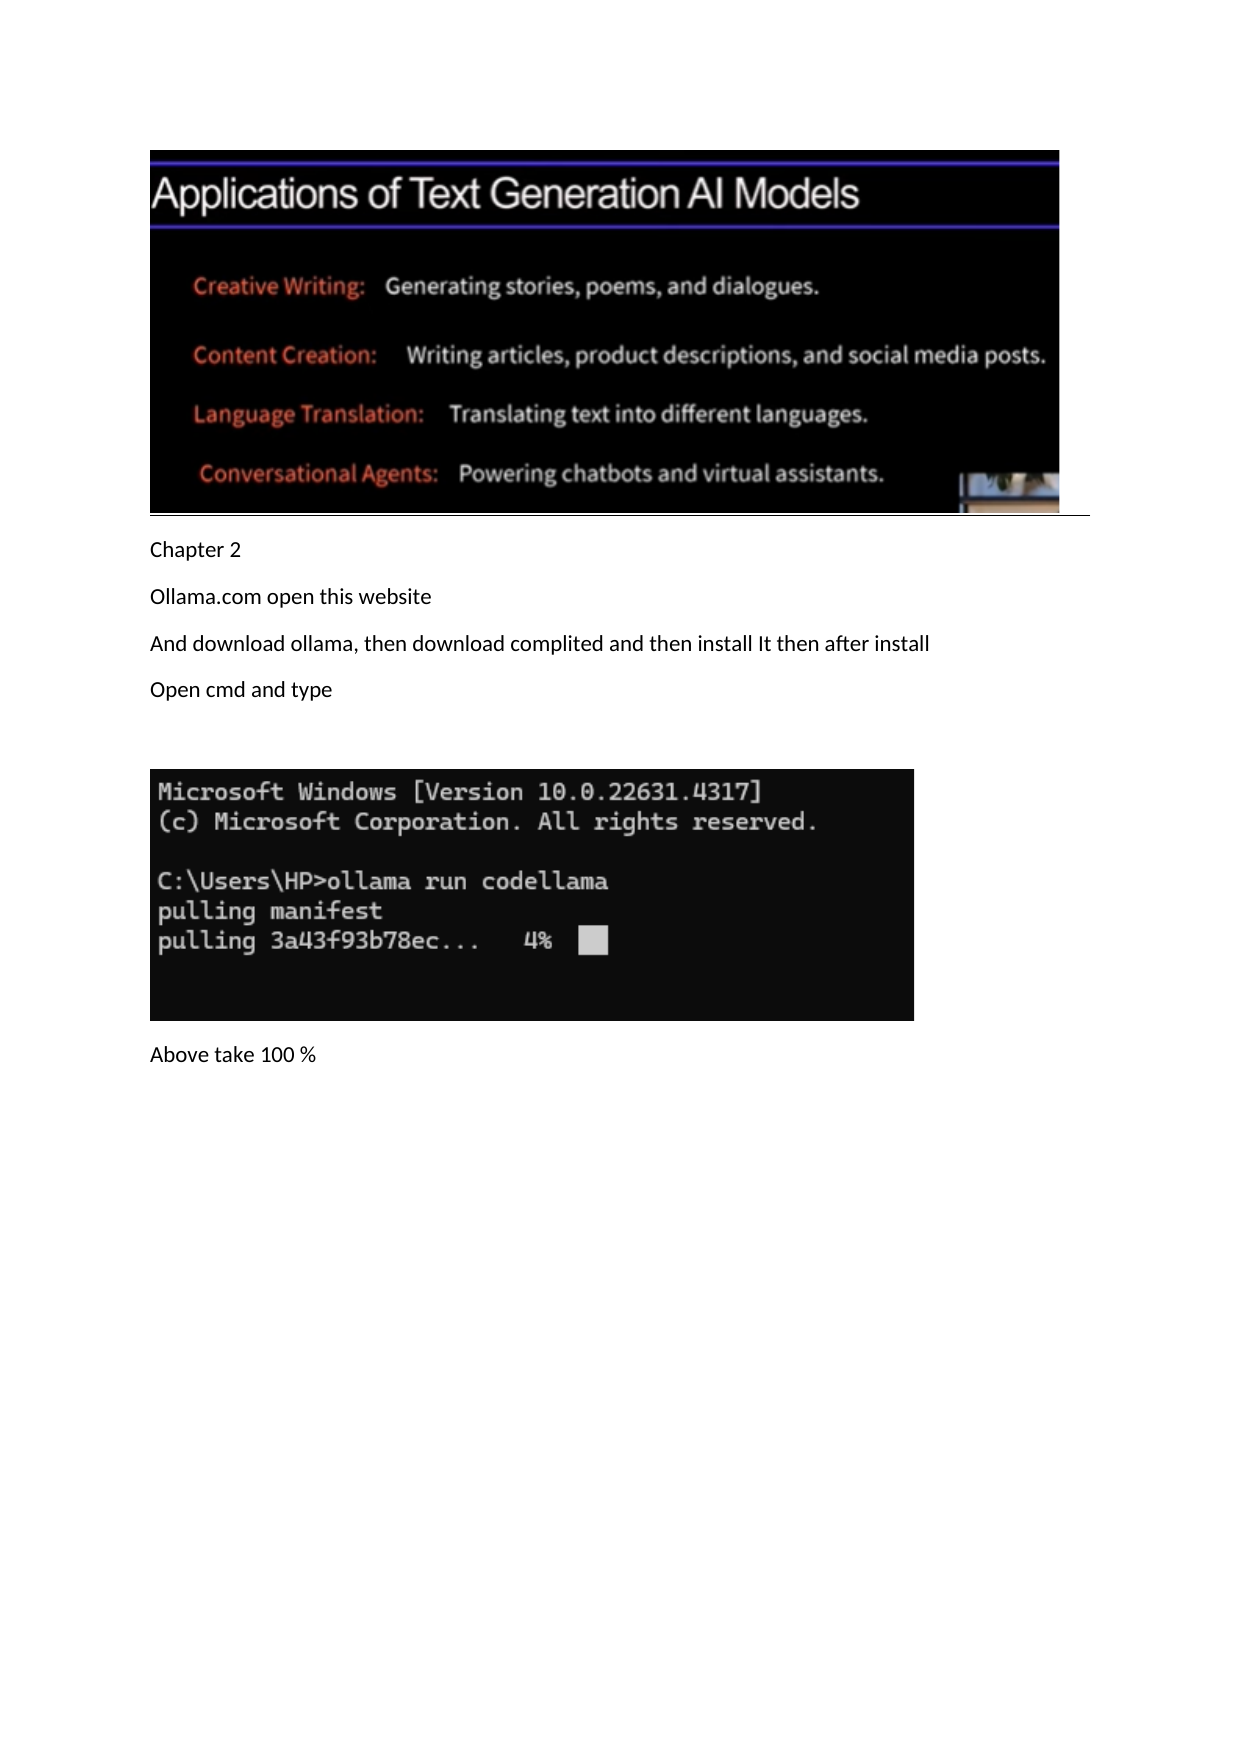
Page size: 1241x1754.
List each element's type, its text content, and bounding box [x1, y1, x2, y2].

picture [150, 150, 1060, 513]
text Ollama.com open this website [150, 582, 1090, 610]
text Above take 100 % [150, 1040, 1090, 1068]
picture [150, 769, 915, 1021]
text Chapter 2 [150, 535, 1090, 563]
text And download ollama, then download complited and then install It then after install [150, 629, 1090, 657]
text Open cmd and type [150, 676, 1090, 704]
